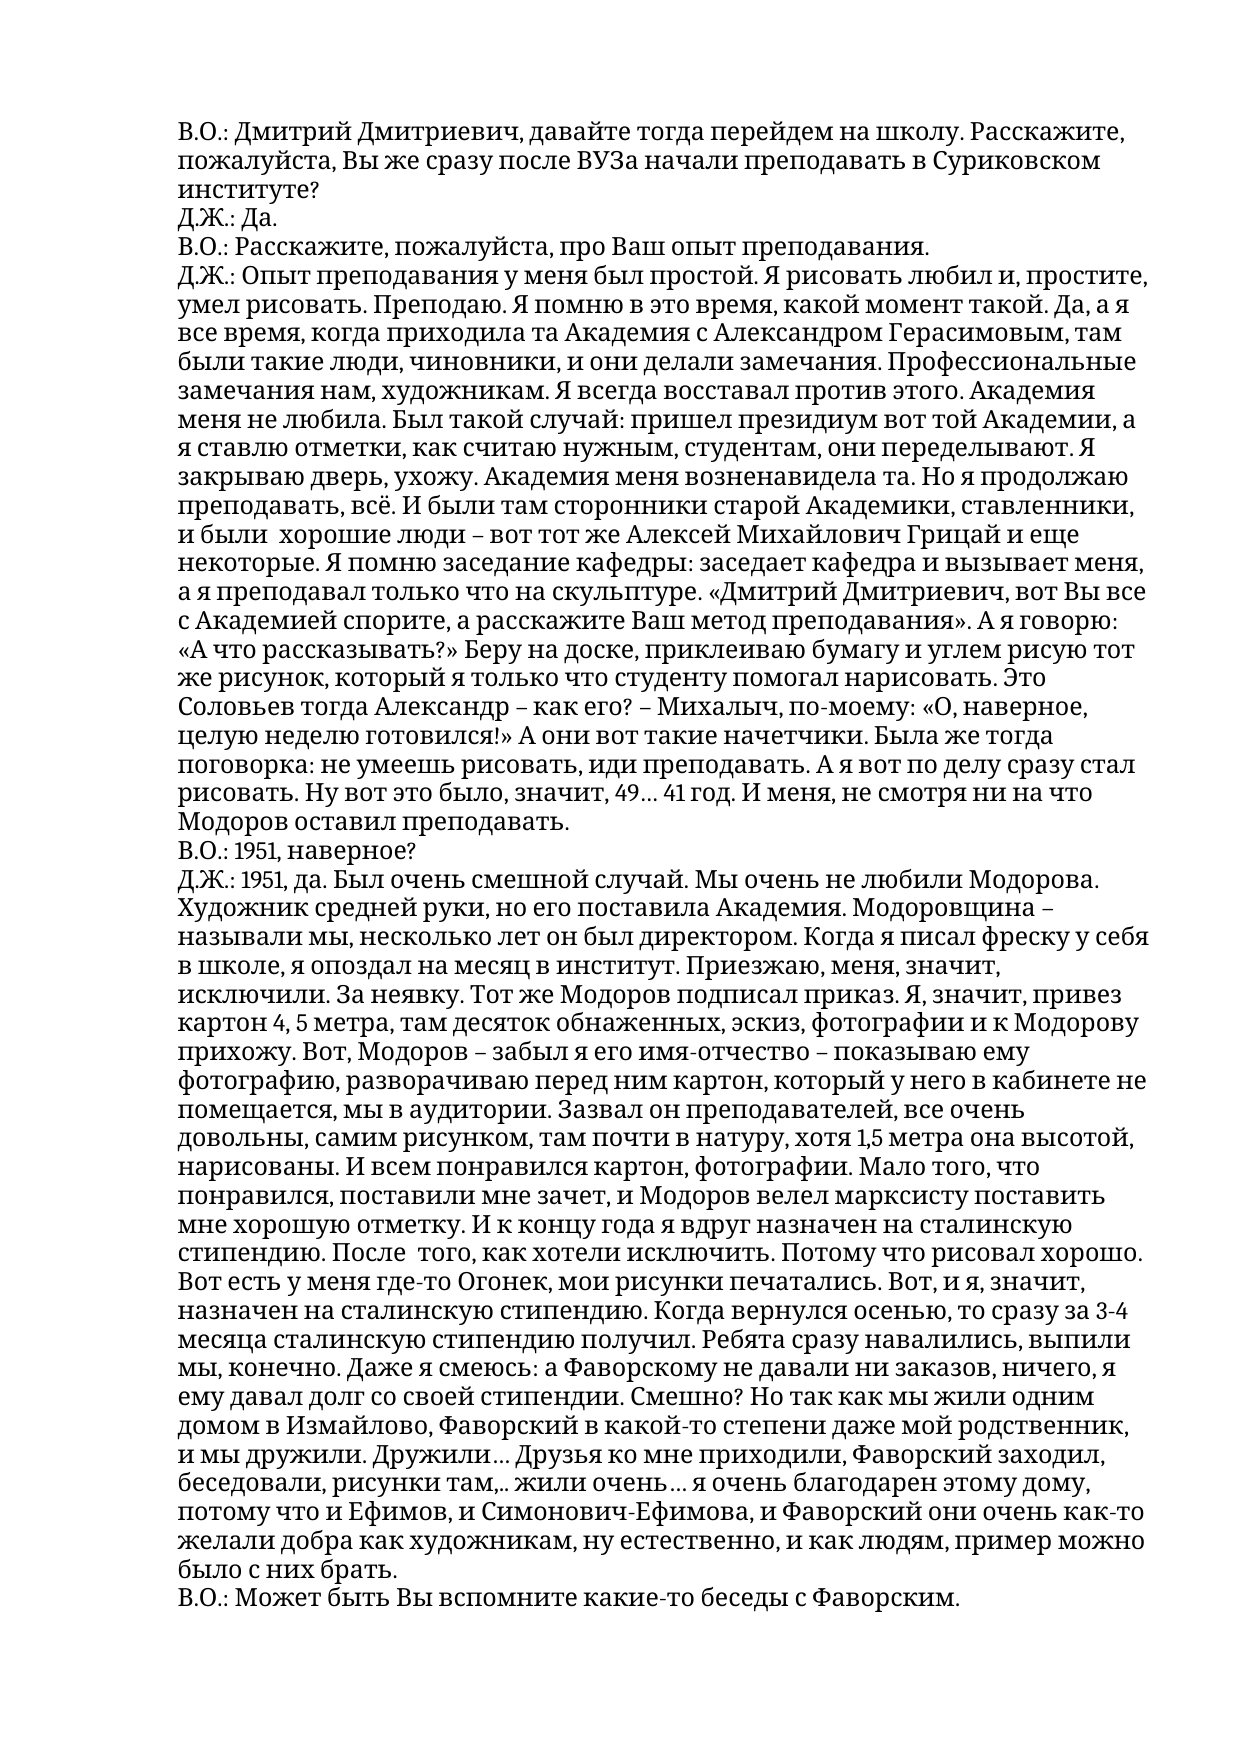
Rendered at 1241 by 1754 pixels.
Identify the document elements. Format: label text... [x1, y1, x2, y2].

text Д.Ж.: Опыт преподавания у меня был простой. Я рисовать любил и, простите, умел рисовать. Преподаю. Я помню в это время, какой момент такой. Да, а я все время, когда приходила та Академия с Александром Герасимовым, там были такие люди, чиновники, и они делали замечания. Профессиональные замечания нам, художникам. Я всегда восставал против этого. Академия меня не любила. Был такой случай: пришел президиум вот той Академии, а я ставлю отметки, как считаю нужным, студентам, они переделывают. Я закрываю дверь, ухожу. Академия меня возненавидела та. Но я продолжаю преподавать, всё. И были там сторонники старой Академики, ставленники, и были хорошие люди – вот тот же Алексей Михайлович Грицай и еще некоторые. Я помню заседание кафедры: заседает кафедра и вызывает меня, а я преподавал только что на скульптуре. «Дмитрий Дмитриевич, вот Вы все с Академией спорите, а расскажите Ваш метод преподавания». А я говорю: «А что рассказывать?» Беру на доске, приклеиваю бумагу и углем рисую тот же рисунок, который я только что студенту помогал нарисовать. Это Соловьев тогда Александр – как его? – Михалыч, по-моему: «О, наверное, целую неделю готовился!» А они вот такие начетчики. Была же тогда поговорка: не умеешь рисовать, иди преподавать. А я вот по делу сразу стал рисовать. Ну вот это было, значит, 49… 41 год. И меня, не смотря ни на что Модоров оставил преподавать. [177, 262, 1152, 837]
text В.О.: Расскажите, пожалуйста, про Ваш опыт преподавания. [177, 233, 1152, 262]
text В.О.: 1951, наверное? [177, 837, 1152, 866]
text Д.Ж.: 1951, да. Был очень смешной случай. Мы очень не любили Модорова. Художник средней руки, но его поставила Академия. Модоровщина – называли мы, несколько лет он был директором. Когда я писал фреску у себя в школе, я опоздал на месяц в институт. Приезжаю, меня, значит, исключили. За неявку. Тот же Модоров подписал приказ. Я, значит, привез картон 4, 5 метра, там десяток обнаженных, эскиз, фотографии и к Модорову прихожу. Вот, Модоров – забыл я его имя-отчество – показываю ему фотографию, разворачиваю перед ним картон, который у него в кабинете не помещается, мы в аудитории. Зазвал он преподавателей, все очень довольны, самим рисунком, там почти в натуру, хотя 1,5 метра она высотой, нарисованы. И всем понравился картон, фотографии. Мало того, что понравился, поставили мне зачет, и Модоров велел марксисту поставить мне хорошую отметку. И к концу года я вдруг назначен на сталинскую стипендию. После того, как хотели исключить. Потому что рисовал хорошо. Вот есть у меня где-то Огонек, мои рисунки печатались. Вот, и я, значит, назначен на сталинскую стипендию. Когда вернулся осенью, то сразу за 3-4 месяца сталинскую стипендию получил. Ребята сразу навалились, выпили мы, конечно. Даже я смеюсь: а Фаворскому не давали ни заказов, ничего, я ему давал долг со своей стипендии. Смешно? Но так как мы жили одним домом в Измайлово, Фаворский в какой-то степени даже мой родственник, и мы дружили. Дружили… Друзья ко мне приходили, Фаворский заходил, беседовали, рисунки там,.. жили очень… я очень благодарен этому дому, потому что и Ефимов, и Симонович-Ефимова, и Фаворский они очень как-то желали добра как художникам, ну естественно, и как людям, пример можно было с них брать. [177, 866, 1152, 1584]
text В.О.: Дмитрий Дмитриевич, давайте тогда перейдем на школу. Расскажите, пожалуйста, Вы же сразу после ВУЗа начали преподавать в Суриковском институте? [177, 118, 1152, 204]
text В.О.: Может быть Вы вспомните какие-то беседы с Фаворским. [177, 1584, 1152, 1613]
text Д.Ж.: Да. [177, 204, 1152, 233]
